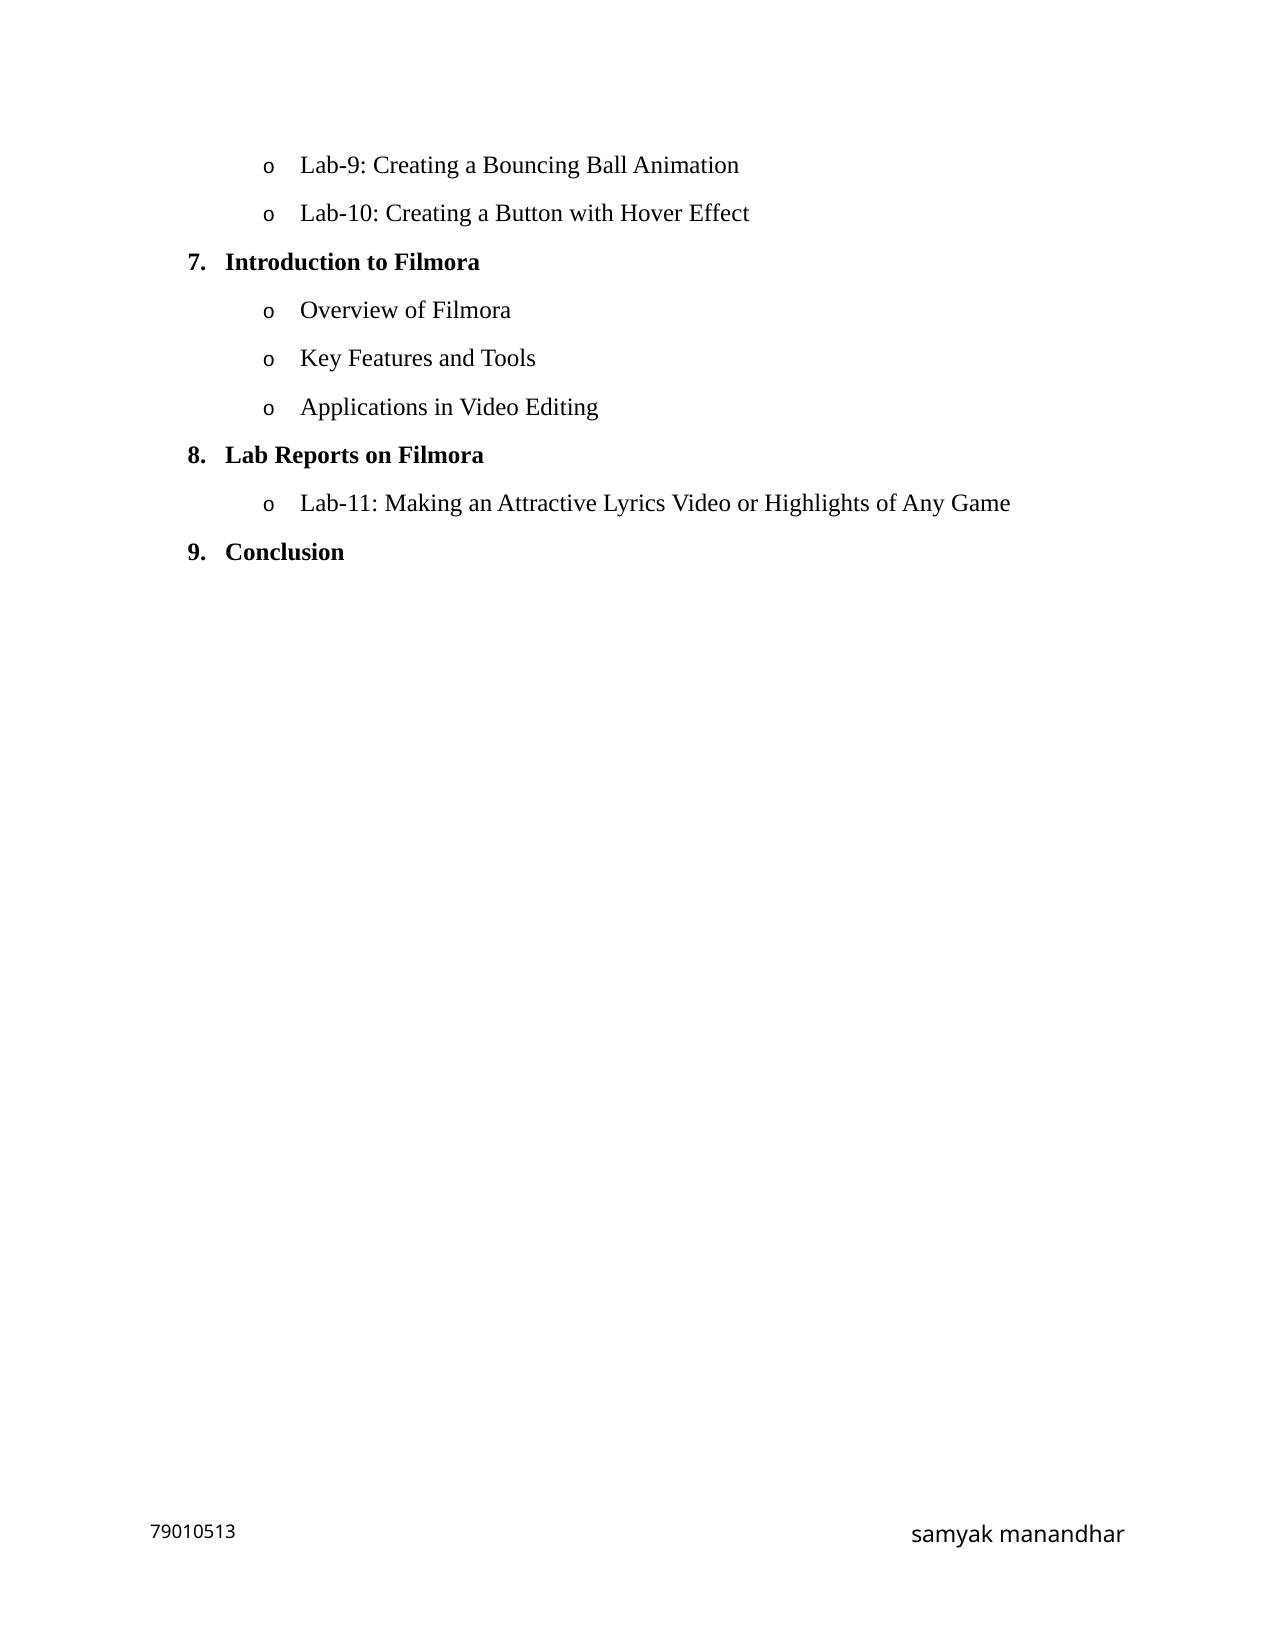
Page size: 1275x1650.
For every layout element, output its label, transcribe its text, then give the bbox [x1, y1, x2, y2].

list Lab-11: Making an Attractive Lyrics Video or Highlights of Any Game [262, 488, 1125, 518]
list Applications in Video Editing [262, 392, 1125, 421]
list Lab Reports on Filmora [187, 440, 1125, 469]
list Key Features and Tools [262, 343, 1125, 373]
list Lab-10: Creating a Button with Hover Effect [262, 198, 1125, 228]
list Introduction to Filmora [187, 247, 1125, 276]
list Conclusion [187, 537, 1125, 565]
list Overview of Filmora [262, 295, 1125, 324]
list Lab-9: Creating a Bouncing Ball Animation [262, 150, 1125, 179]
